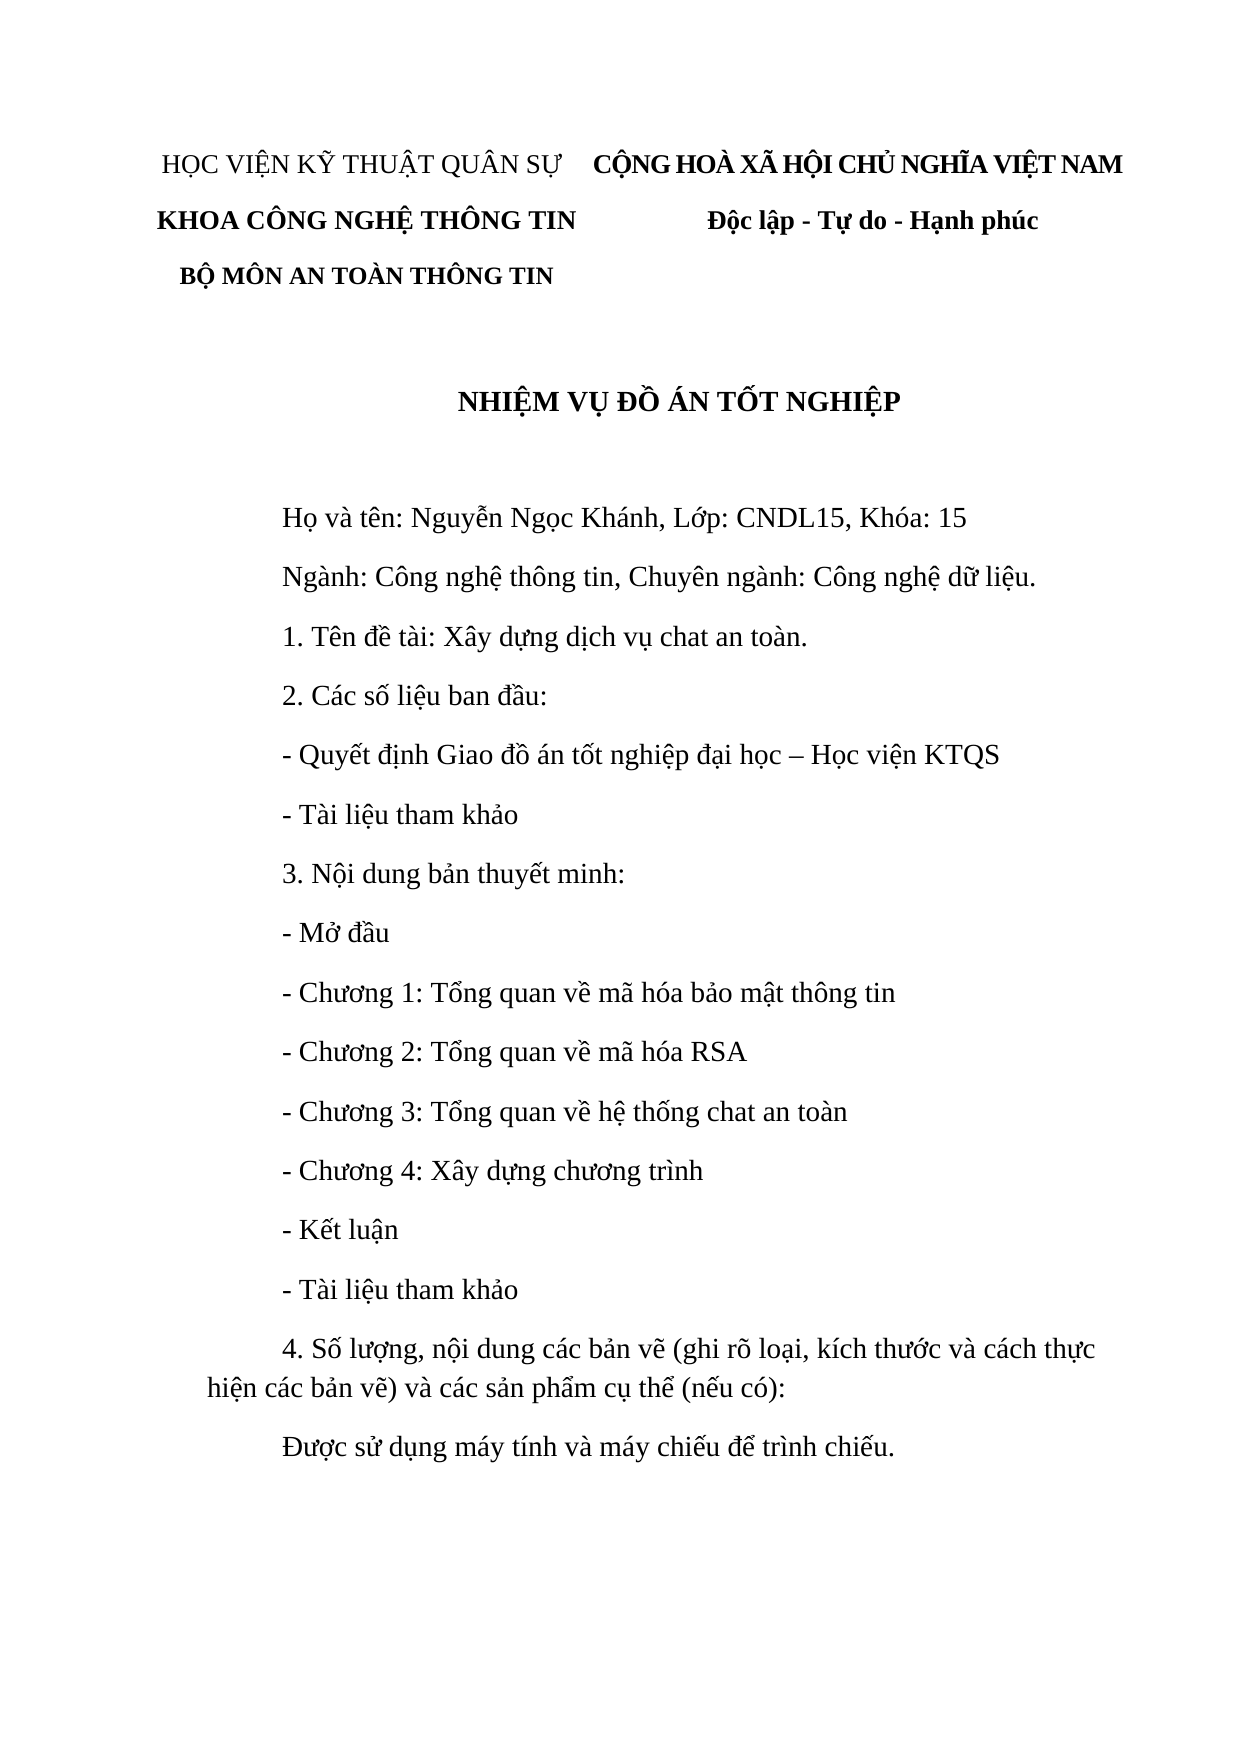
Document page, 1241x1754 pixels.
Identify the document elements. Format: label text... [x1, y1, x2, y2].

text - Chương 2: Tổng quan về mã hóa RSA [207, 1034, 1152, 1068]
table_header CỘNG HOÀ XÃ HỘI CHỦ NGHĨA VIỆT NAM Độc lập - Tự do - Hạnh phúc [594, 148, 1125, 315]
text - Chương 3: Tổng quan về hệ thống chat an toàn [207, 1094, 1152, 1127]
text - Tài liệu tham khảo [207, 797, 1152, 830]
text - Mở đầu [207, 916, 1152, 949]
text Họ và tên: Nguyễn Ngọc Khánh, Lớp: CNDL15, Khóa: 15 [207, 500, 1152, 533]
text 2. Các số liệu ban đầu: [207, 678, 1152, 712]
text NHIỆM VỤ ĐỒ ÁN TỐT NGHIỆP [207, 384, 1152, 418]
text Được sử dụng máy tính và máy chiếu để trình chiếu. [207, 1429, 1152, 1463]
text - Chương 4: Xây dựng chương trình [207, 1153, 1152, 1187]
table_header HỌC VIỆN KỸ THUẬT QUÂN SỰ KHOA CÔNG NGHỆ THÔNG TIN BỘ MÔN AN TOÀN THÔNG TIN [150, 148, 594, 315]
text - Tài liệu tham khảo [207, 1272, 1152, 1305]
text 1. Tên đề tài: Xây dựng dịch vụ chat an toàn. [207, 619, 1152, 652]
text 3. Nội dung bản thuyết minh: [207, 856, 1152, 890]
text - Chương 1: Tổng quan về mã hóa bảo mật thông tin [207, 975, 1152, 1008]
text - Kết luận [207, 1212, 1152, 1246]
text Ngành: Công nghệ thông tin, Chuyên ngành: Công nghệ dữ liệu. [207, 559, 1152, 593]
text 4. Số lượng, nội dung các bản vẽ (ghi rõ loại, kích thước và cách thực hiện các bản vẽ) và các sản phẩm cụ thể (nếu có): [207, 1331, 1152, 1403]
text - Quyết định Giao đồ án tốt nghiệp đại học – Học viện KTQS [207, 737, 1152, 771]
